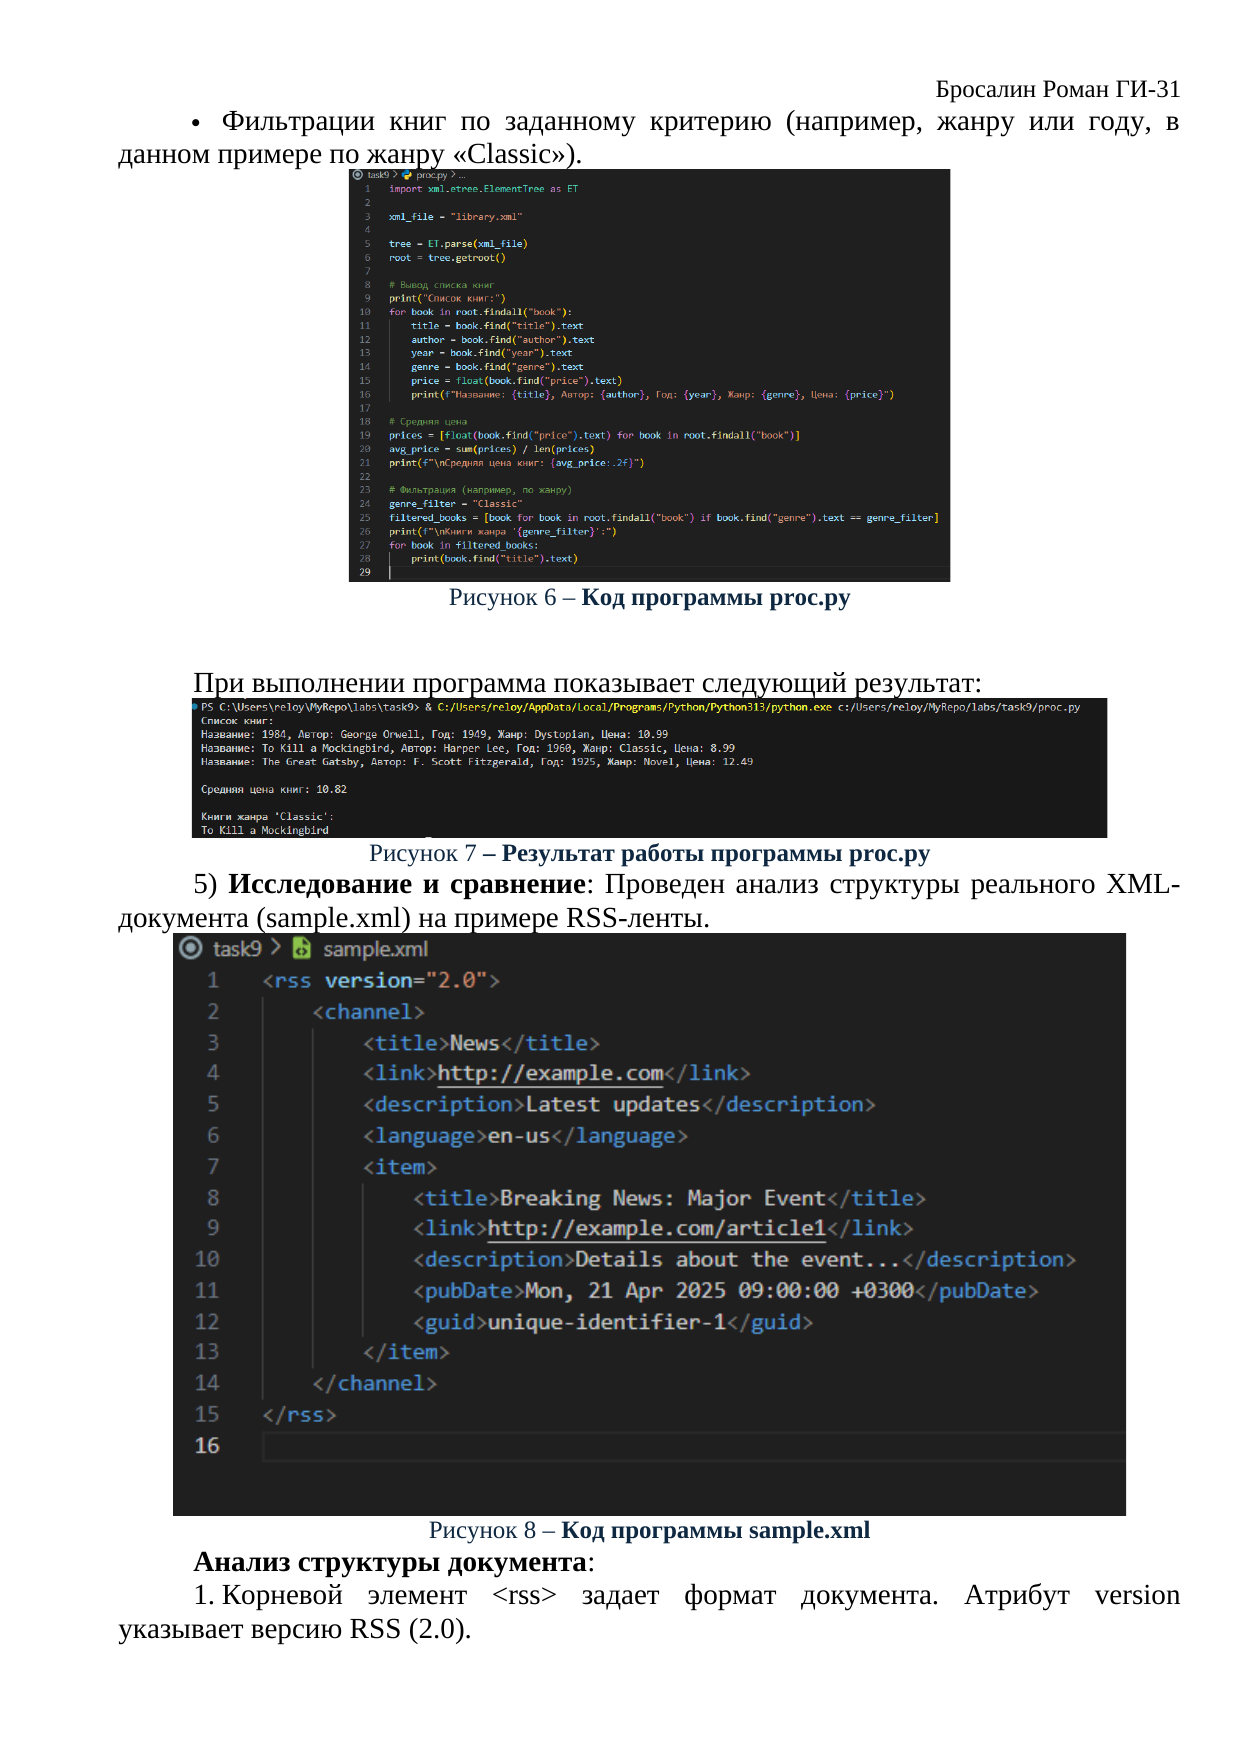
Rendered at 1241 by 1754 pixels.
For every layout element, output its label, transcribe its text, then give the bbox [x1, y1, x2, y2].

text 5) Исследование и сравнение: Проведен анализ структуры реального XML-документа (sample.xml) на примере RSS-ленты. [118, 867, 1181, 934]
text Рисунок 8 – Код программы sample.xml [118, 1515, 1181, 1544]
text Анализ структуры документа: [118, 1544, 1181, 1577]
text Рисунок 6 – Код программы proc.py [118, 582, 1181, 611]
picture [191, 698, 1108, 838]
list Корневой элемент <rss> задает формат документа. Атрибут version указывает версию RSS (2.0). [118, 1577, 1181, 1644]
picture [348, 169, 951, 582]
picture [173, 933, 1127, 1516]
text При выполнении программа показывает следующий результат: [118, 665, 1181, 699]
text Рисунок 7 – Результат работы программы proc.py [118, 838, 1181, 867]
list Фильтрации книг по заданному критерию (например, жанру или году, в данном примере по жанру «Classic»). [118, 103, 1181, 170]
